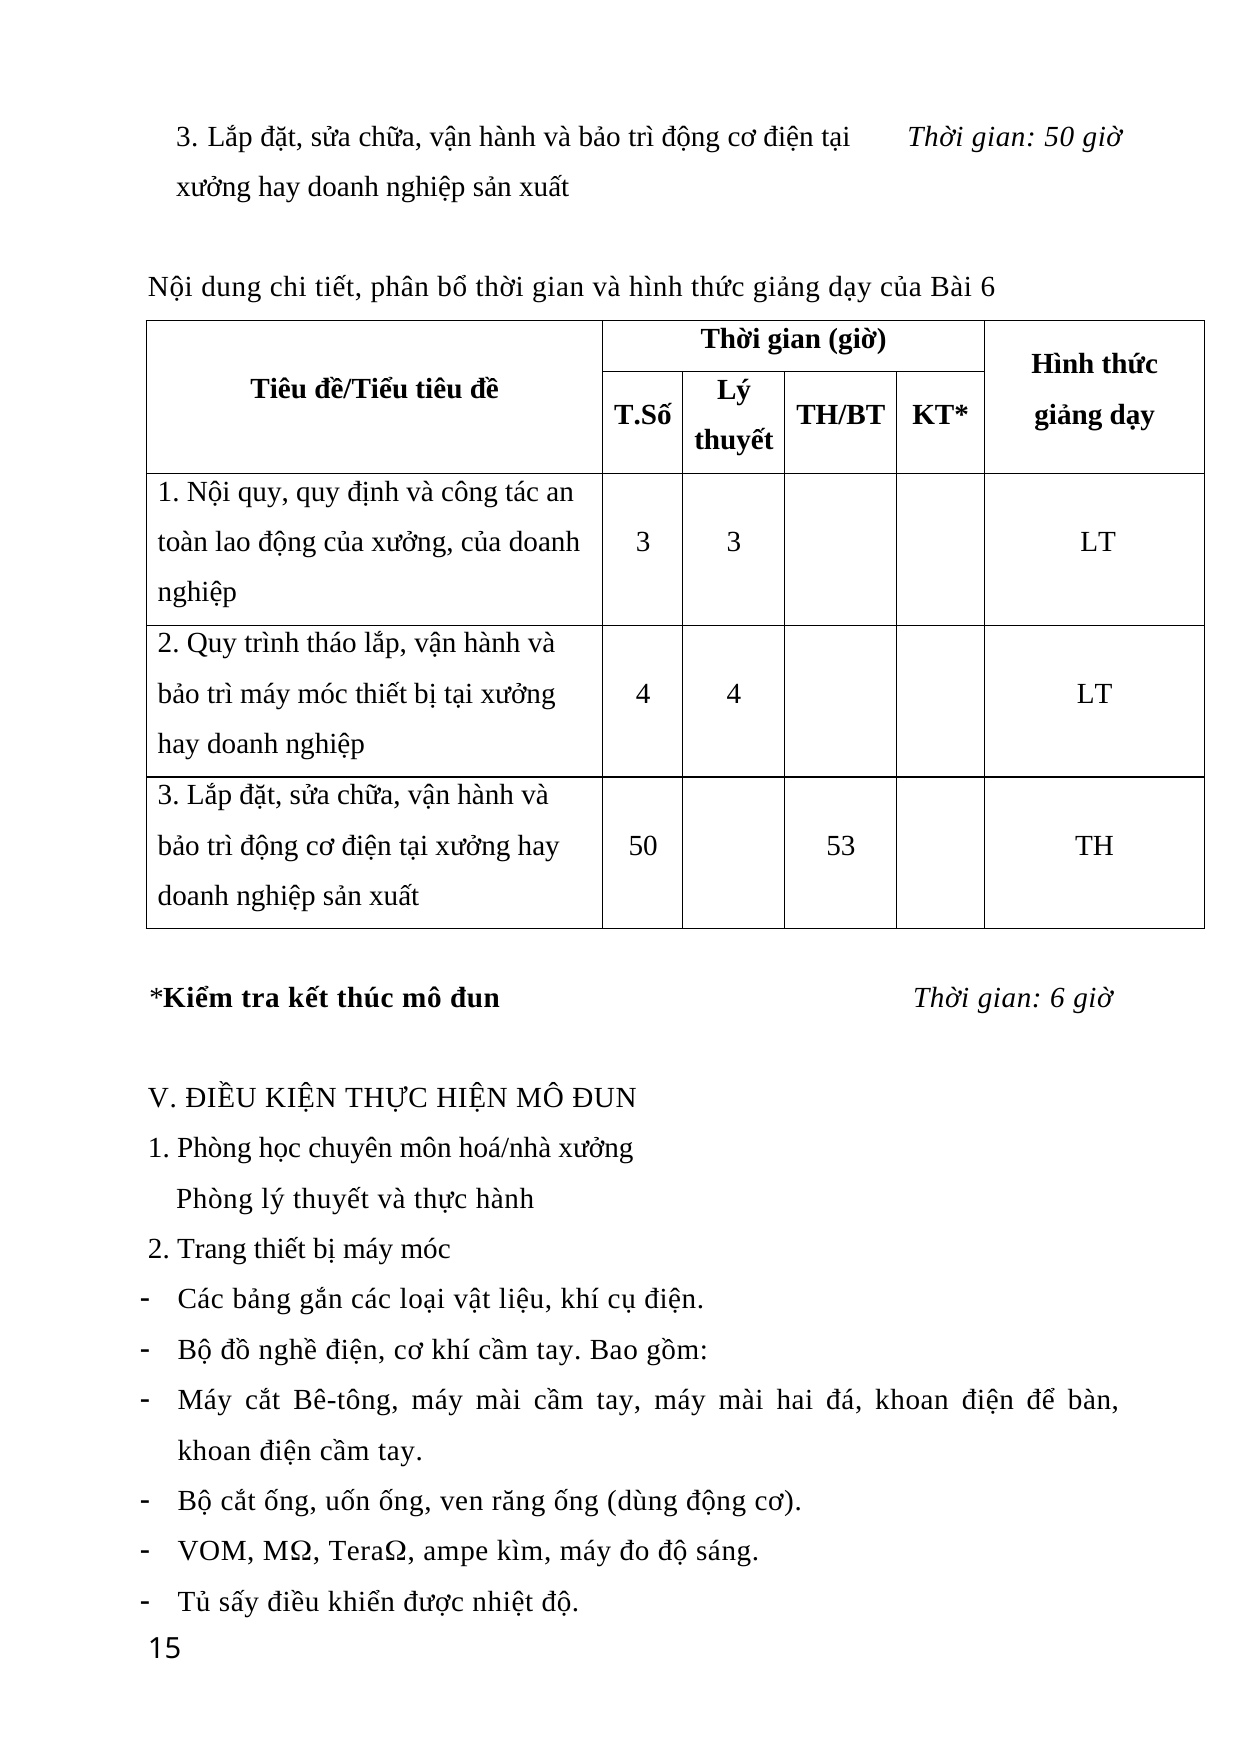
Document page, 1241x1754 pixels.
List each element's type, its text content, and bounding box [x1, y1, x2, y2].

table_cell 53 [785, 778, 896, 928]
table_cell T.Số [603, 372, 682, 473]
list Bộ đồ nghề điện, cơ khí cầm tay. Bao gồm: [140, 1332, 1122, 1366]
list Tủ sấy điều khiển được nhiệt độ. [140, 1584, 1122, 1618]
list VOM, M, Tera, ampe kìm, máy đo độ sáng. [140, 1533, 1122, 1567]
text *Kiểm tra kết thúc mô đun Thời gian: 6 giờ [148, 980, 1122, 1013]
table_cell [897, 626, 984, 776]
table_cell 4 [603, 626, 682, 776]
table_header Thời gian (giờ) [603, 321, 984, 371]
table_cell LT [985, 474, 1204, 624]
list Các bảng gắn các loại vật liệu, khí cụ điện. [140, 1282, 1122, 1315]
table_header Tiêu đề/Tiểu tiêu đề [147, 321, 602, 473]
table_cell [785, 626, 896, 776]
table_cell 2. Quy trình tháo lắp, vận hành và bảo trì máy móc thiết bị tại xưởng hay doanh nghiệp [147, 626, 602, 776]
table_cell [683, 778, 784, 928]
text Nội dung chi tiết, phân bổ thời gian và hình thức giảng dạy của Bài 6 [148, 269, 1122, 303]
table_cell LT [985, 626, 1204, 776]
table_cell 3. Lắp đặt, sửa chữa, vận hành và bảo trì động cơ điện tại xưởng hay doanh nghiệp sản xuất [165, 119, 863, 219]
table_cell 50 [603, 778, 682, 928]
table_cell [897, 474, 984, 624]
table_header Hình thức giảng dạy [985, 321, 1204, 473]
table_cell KT* [897, 372, 984, 473]
table_cell TH/BT [785, 372, 896, 473]
table_cell [785, 474, 896, 624]
text 2. Trang thiết bị máy móc [148, 1231, 1122, 1265]
table_cell 4 [683, 626, 784, 776]
table_cell Thời gian: 50 giờ [863, 119, 1133, 219]
table_cell Lý thuyết [683, 372, 784, 473]
table_cell 3 [603, 474, 682, 624]
table_cell [897, 778, 984, 928]
table_cell 1. Nội quy, quy định và công tác an toàn lao động của xưởng, của doanh nghiệp [147, 474, 602, 624]
list Máy cắt Bê-tông, máy mài cầm tay, máy mài hai đá, khoan điện để bàn, khoan điện cầm tay. [140, 1382, 1122, 1466]
table_cell 3. Lắp đặt, sửa chữa, vận hành và bảo trì động cơ điện tại xưởng hay doanh nghiệp sản xuất [147, 778, 602, 928]
table_cell 3 [683, 474, 784, 624]
list Bộ cắt ống, uốn ống, ven răng ống (dùng động cơ). [140, 1483, 1122, 1517]
text Phòng lý thuyết và thực hành [148, 1181, 1122, 1214]
text 1. Phòng học chuyên môn hoá/nhà xưởng [148, 1131, 1122, 1164]
text V. ĐIỀU KIỆN THỰC HIỆN MÔ ĐUN [148, 1080, 1122, 1114]
table_cell TH [985, 778, 1204, 928]
